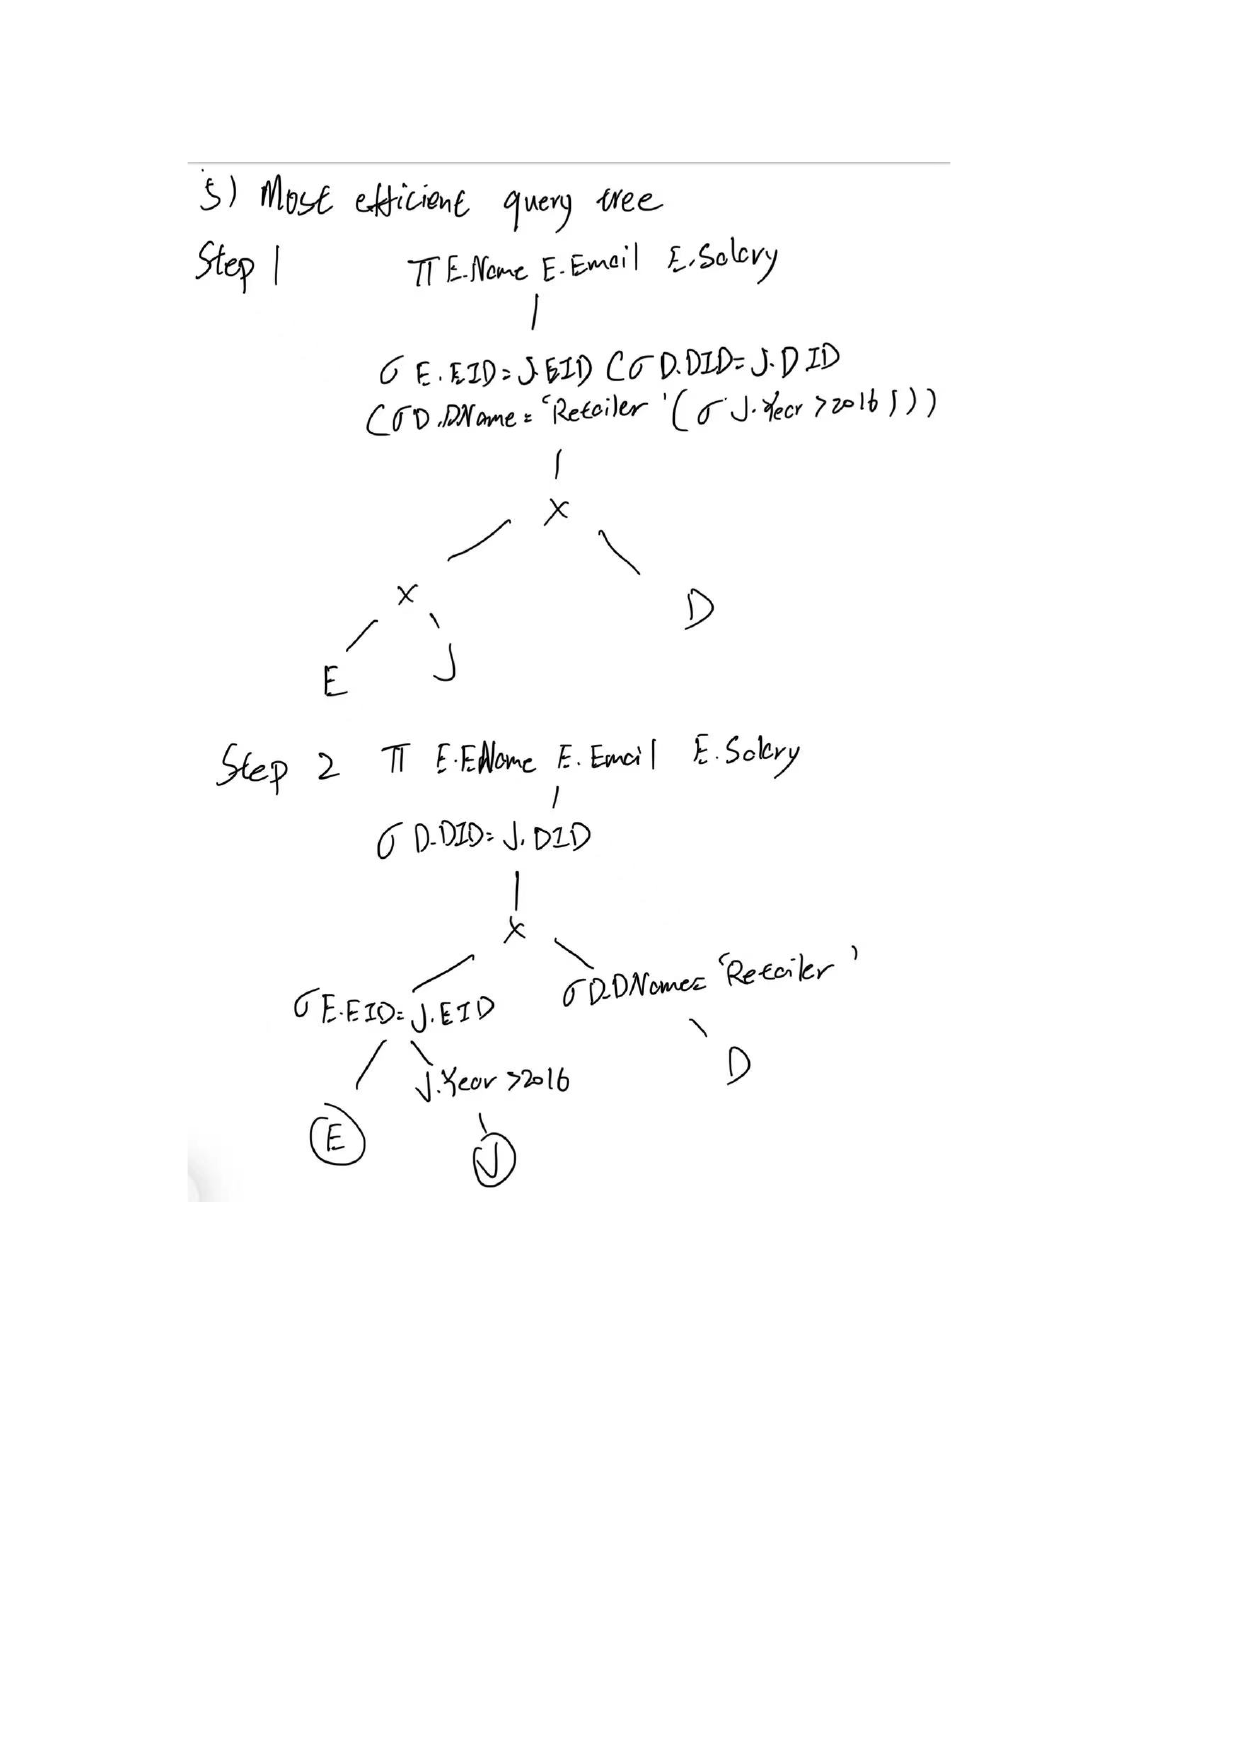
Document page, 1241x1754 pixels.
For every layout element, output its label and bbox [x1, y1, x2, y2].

picture [187, 162, 951, 1202]
